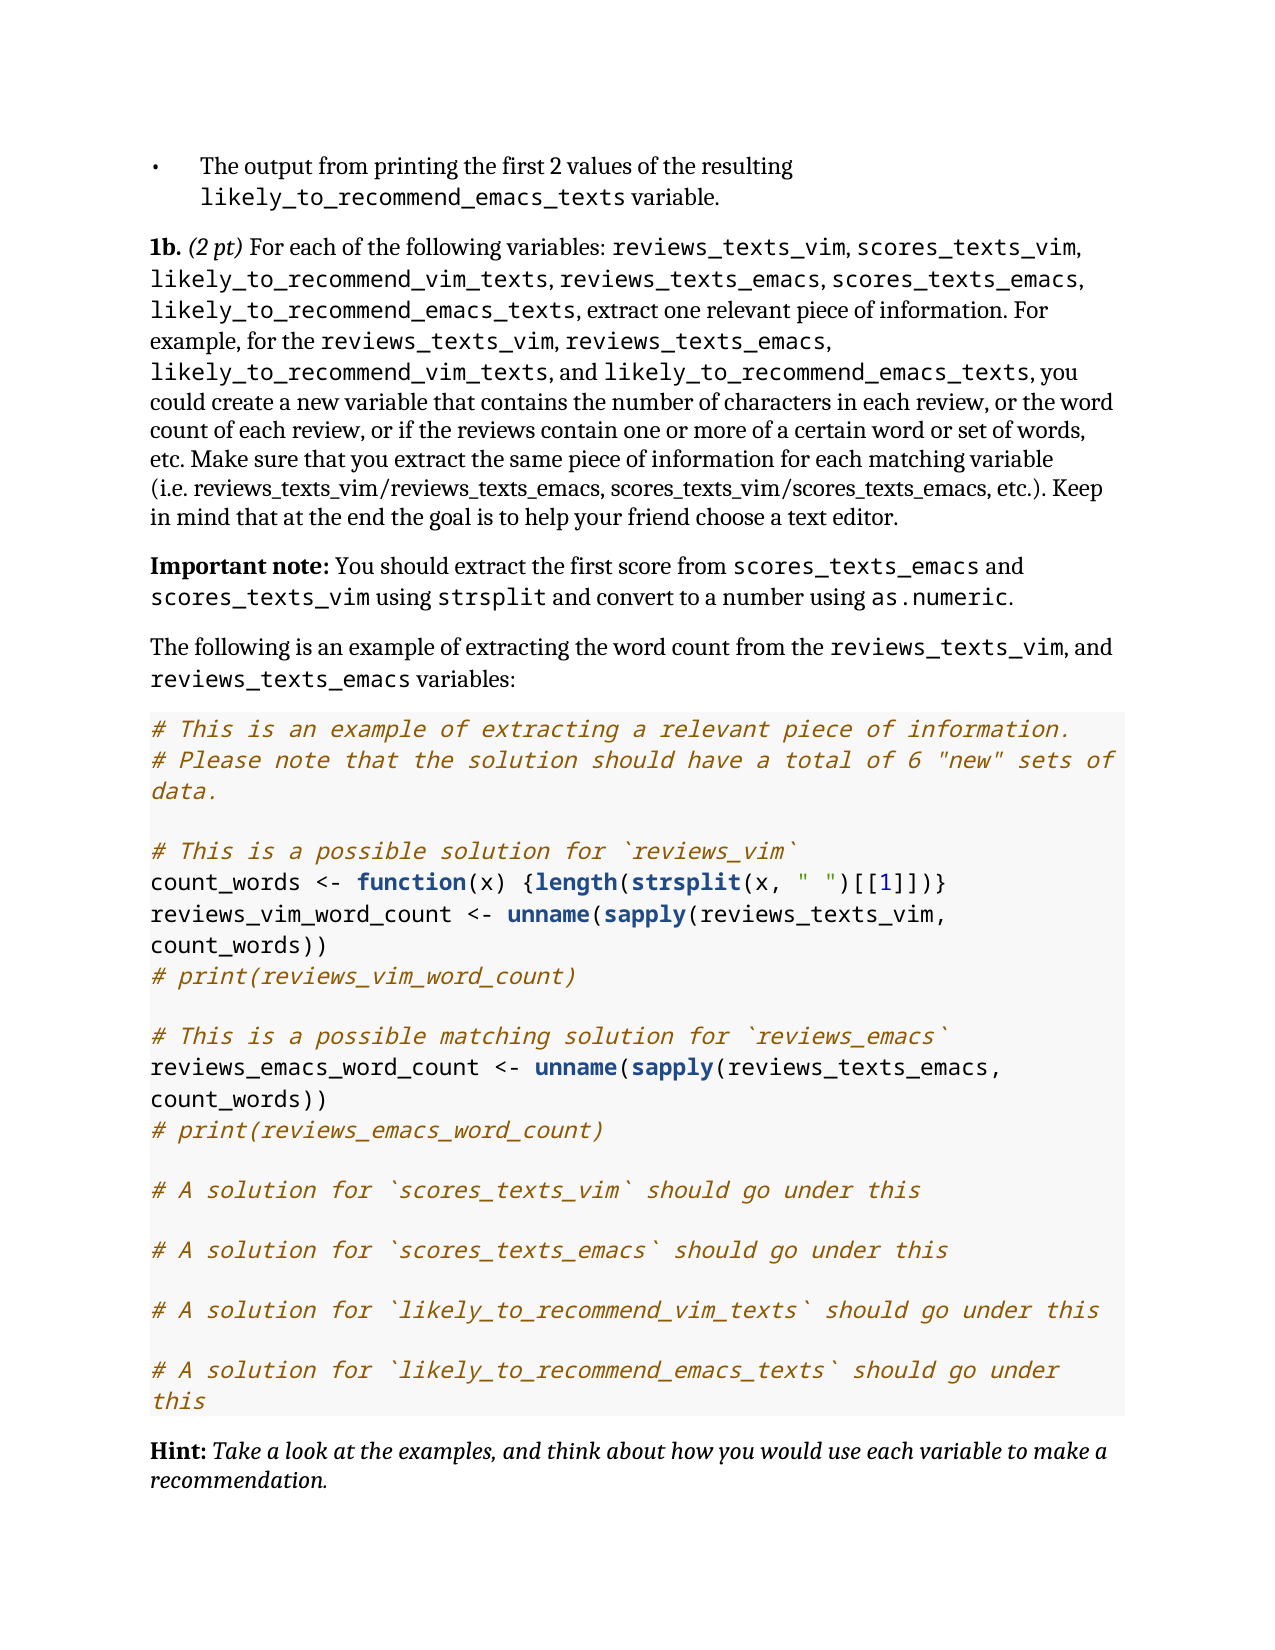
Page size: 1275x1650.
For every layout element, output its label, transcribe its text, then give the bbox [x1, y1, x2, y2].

text Important note: You should extract the first score from scores_texts_emacs and scores_texts_vim using strsplit and convert to a number using as.numeric. [150, 550, 1125, 612]
text The following is an example of extracting the word count from the reviews_texts_vim, and reviews_texts_emacs variables: [150, 631, 1125, 694]
text 1b. (2 pt) For each of the following variables: reviews_texts_vim, scores_texts_vim, likely_to_recommend_vim_texts, reviews_texts_emacs, scores_texts_emacs, likely_to_recommend_emacs_texts, extract one relevant piece of information. For example, for the reviews_texts_vim, reviews_texts_emacs, likely_to_recommend_vim_texts, and likely_to_recommend_emacs_texts, you could create a new variable that contains the number of characters in each review, or the word count of each review, or if the reviews contain one or more of a certain word or set of words, etc. Make sure that you extract the same piece of information for each matching variable (i.e. reviews_texts_vim/reviews_texts_emacs, scores_texts_vim/scores_texts_emacs, etc.). Keep in mind that at the end the goal is to help your friend choose a text editor. [150, 231, 1125, 531]
text # This is an example of extracting a relevant piece of information. # Please note that the solution should have a total of 6 "new" sets of data. # This is a possible solution for `reviews_vim` count_words <- function(x) {length(strsplit(x, " ")[[1]])} reviews_vim_word_count <- unname(sapply(reviews_texts_vim, count_words)) # print(reviews_vim_word_count) # This is a possible matching solution for `reviews_emacs` reviews_emacs_word_count <- unname(sapply(reviews_texts_emacs, count_words)) # print(reviews_emacs_word_count) # A solution for `scores_texts_vim` should go under this # A solution for `scores_texts_emacs` should go under this # A solution for `likely_to_recommend_vim_texts` should go under this # A solution for `likely_to_recommend_emacs_texts` should go under this [150, 712, 1125, 1416]
list The output from printing the first 2 values of the resulting likely_to_recommend_emacs_texts variable. [150, 150, 1125, 212]
text Hint: Take a look at the examples, and think about how you would use each variable to make a recommendation. [150, 1437, 1125, 1494]
